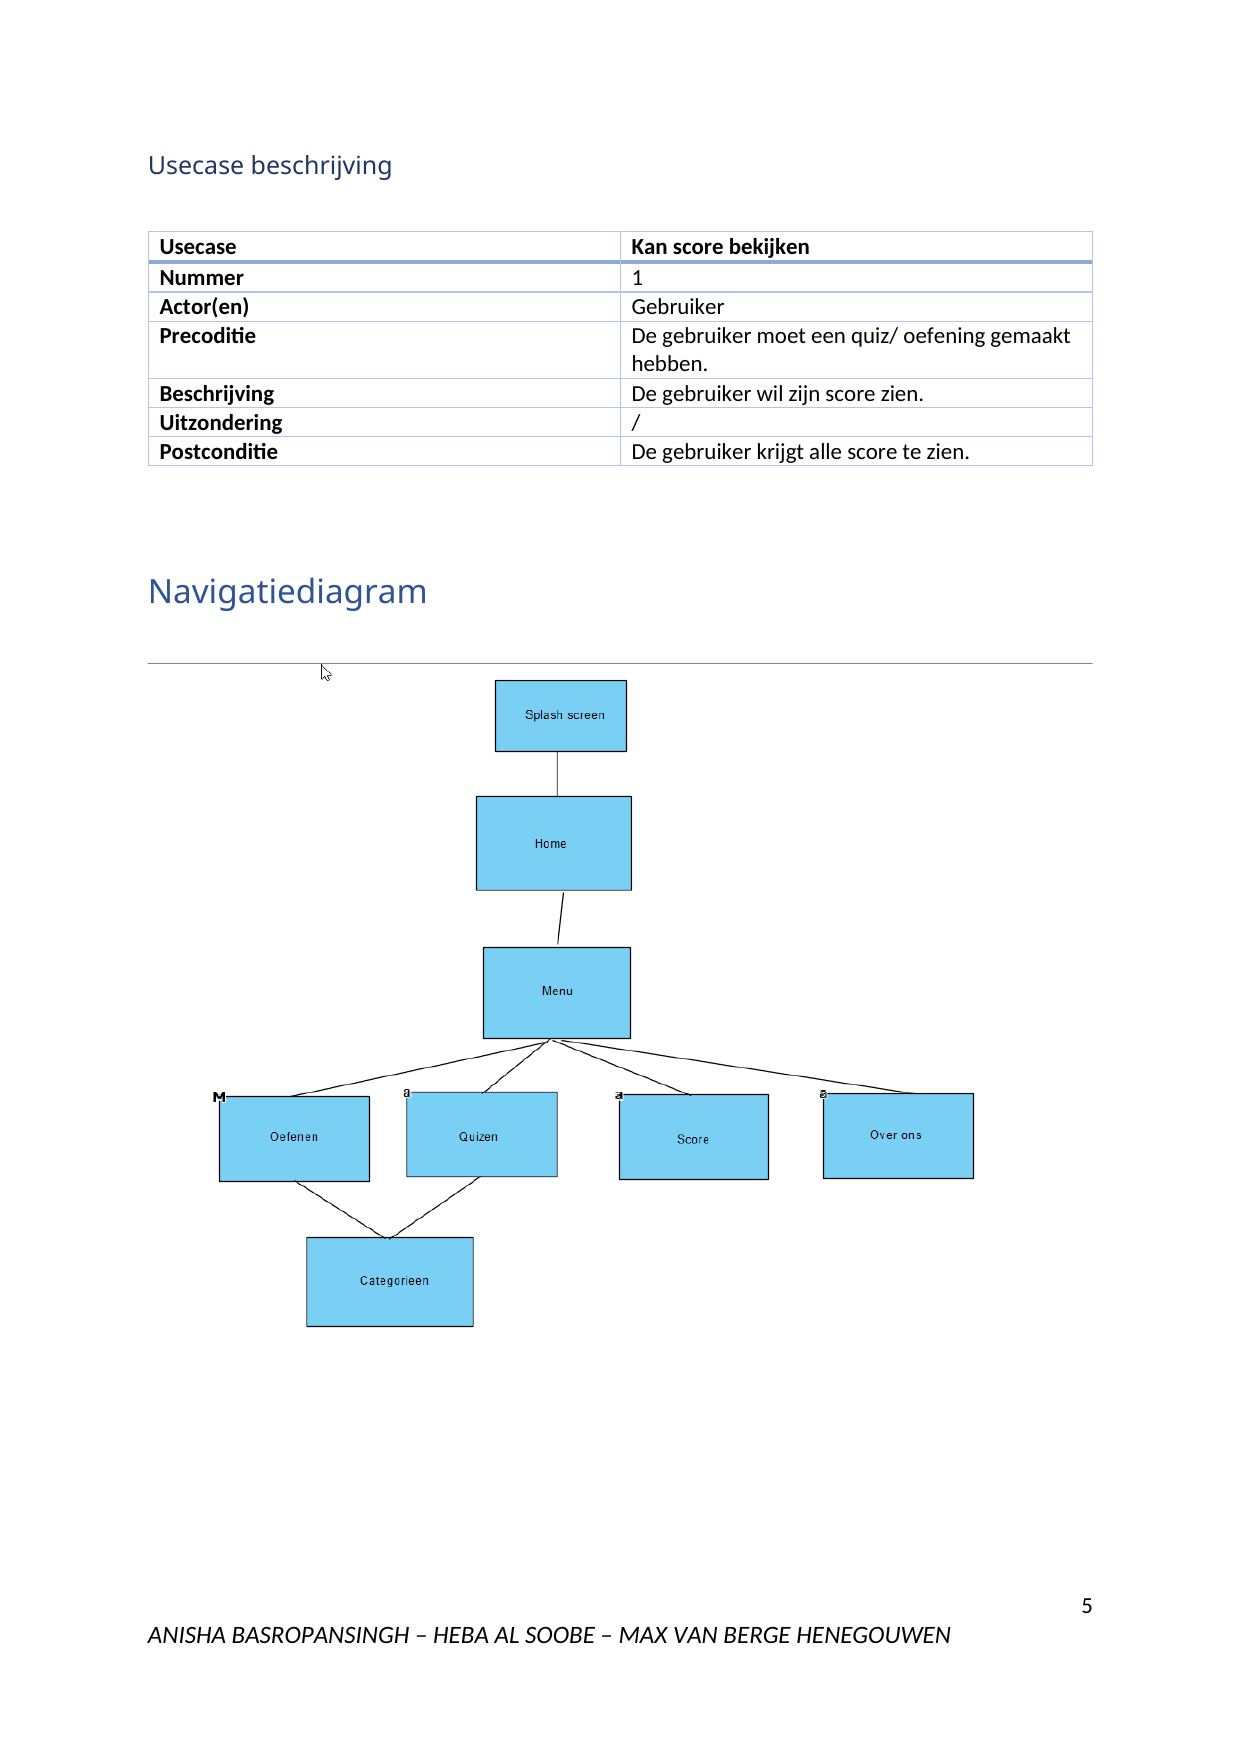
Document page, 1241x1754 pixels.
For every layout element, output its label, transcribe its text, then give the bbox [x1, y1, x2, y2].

table_cell Nummer [149, 264, 620, 291]
table_cell Uitzondering [149, 408, 620, 436]
table_cell / [621, 408, 1092, 436]
table_cell 1 [621, 264, 1092, 291]
subtitle Navigatiediagram [148, 568, 1093, 613]
subtitle Usecase beschrijving [148, 148, 1093, 182]
table_header Kan score bekijken [621, 232, 1092, 260]
table_cell Postconditie [149, 437, 620, 465]
table_header Usecase [149, 232, 620, 260]
table_cell Precoditie [149, 322, 620, 378]
table_cell Gebruiker [621, 293, 1092, 321]
table_cell De gebruiker krijgt alle score te zien. [621, 437, 1092, 465]
table_cell De gebruiker wil zijn score zien. [621, 379, 1092, 407]
table_cell Actor(en) [149, 293, 620, 321]
picture [147, 663, 1093, 1379]
table_cell De gebruiker moet een quiz/ oefening gemaakt hebben. [621, 322, 1092, 378]
table_cell Beschrijving [149, 379, 620, 407]
